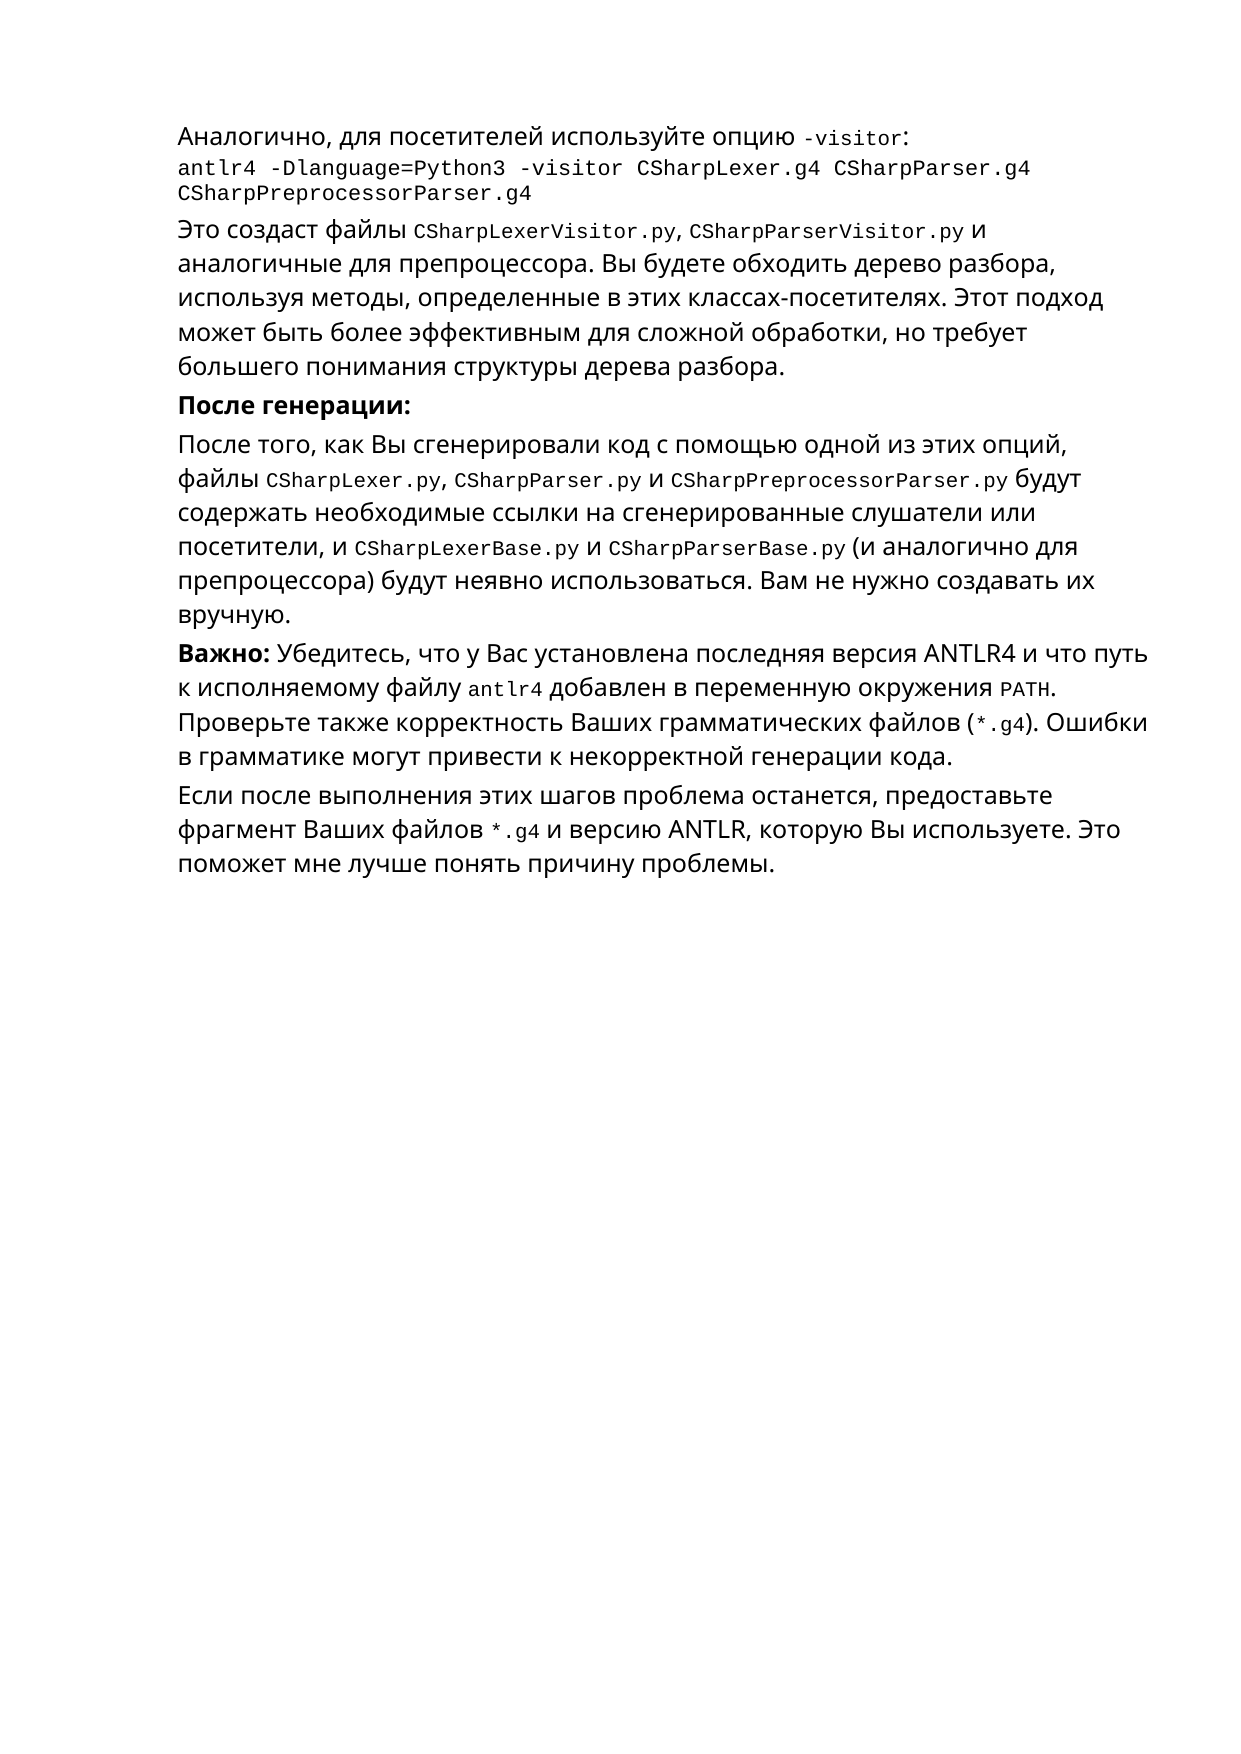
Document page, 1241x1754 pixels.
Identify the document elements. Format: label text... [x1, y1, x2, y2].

text После того, как Вы сгенерировали код с помощью одной из этих опций, файлы CSharpLexer.py, CSharpParser.py и CSharpPreprocessorParser.py будут содержать необходимые ссылки на сгенерированные слушатели или посетители, и CSharpLexerBase.py и CSharpParserBase.py (и аналогично для препроцессора) будут неявно использоваться. Вам не нужно создавать их вручную. [177, 427, 1152, 631]
text Это создаст файлы CSharpLexerVisitor.py, CSharpParserVisitor.py и аналогичные для препроцессора. Вы будете обходить дерево разбора, используя методы, определенные в этих классах-посетителях. Этот подход может быть более эффективным для сложной обработки, но требует большего понимания структуры дерева разбора. [177, 212, 1152, 382]
text Важно: Убедитесь, что у Вас установлена последняя версия ANTLR4 и что путь к исполняемому файлу antlr4 добавлен в переменную окружения PATH. Проверьте также корректность Ваших грамматических файлов (*.g4). Ошибки в грамматике могут привести к некорректной генерации кода. [177, 636, 1152, 772]
text antlr4 -Dlanguage=Python3 -visitor CSharpLexer.g4 CSharpParser.g4 CSharpPreprocessorParser.g4 [177, 157, 1152, 207]
text Если после выполнения этих шагов проблема останется, предоставьте фрагмент Ваших файлов *.g4 и версию ANTLR, которую Вы используете. Это поможет мне лучше понять причину проблемы. [177, 777, 1152, 879]
text Аналогично, для посетителей используйте опцию -visitor: [177, 118, 1152, 152]
text После генерации: [177, 387, 1152, 421]
